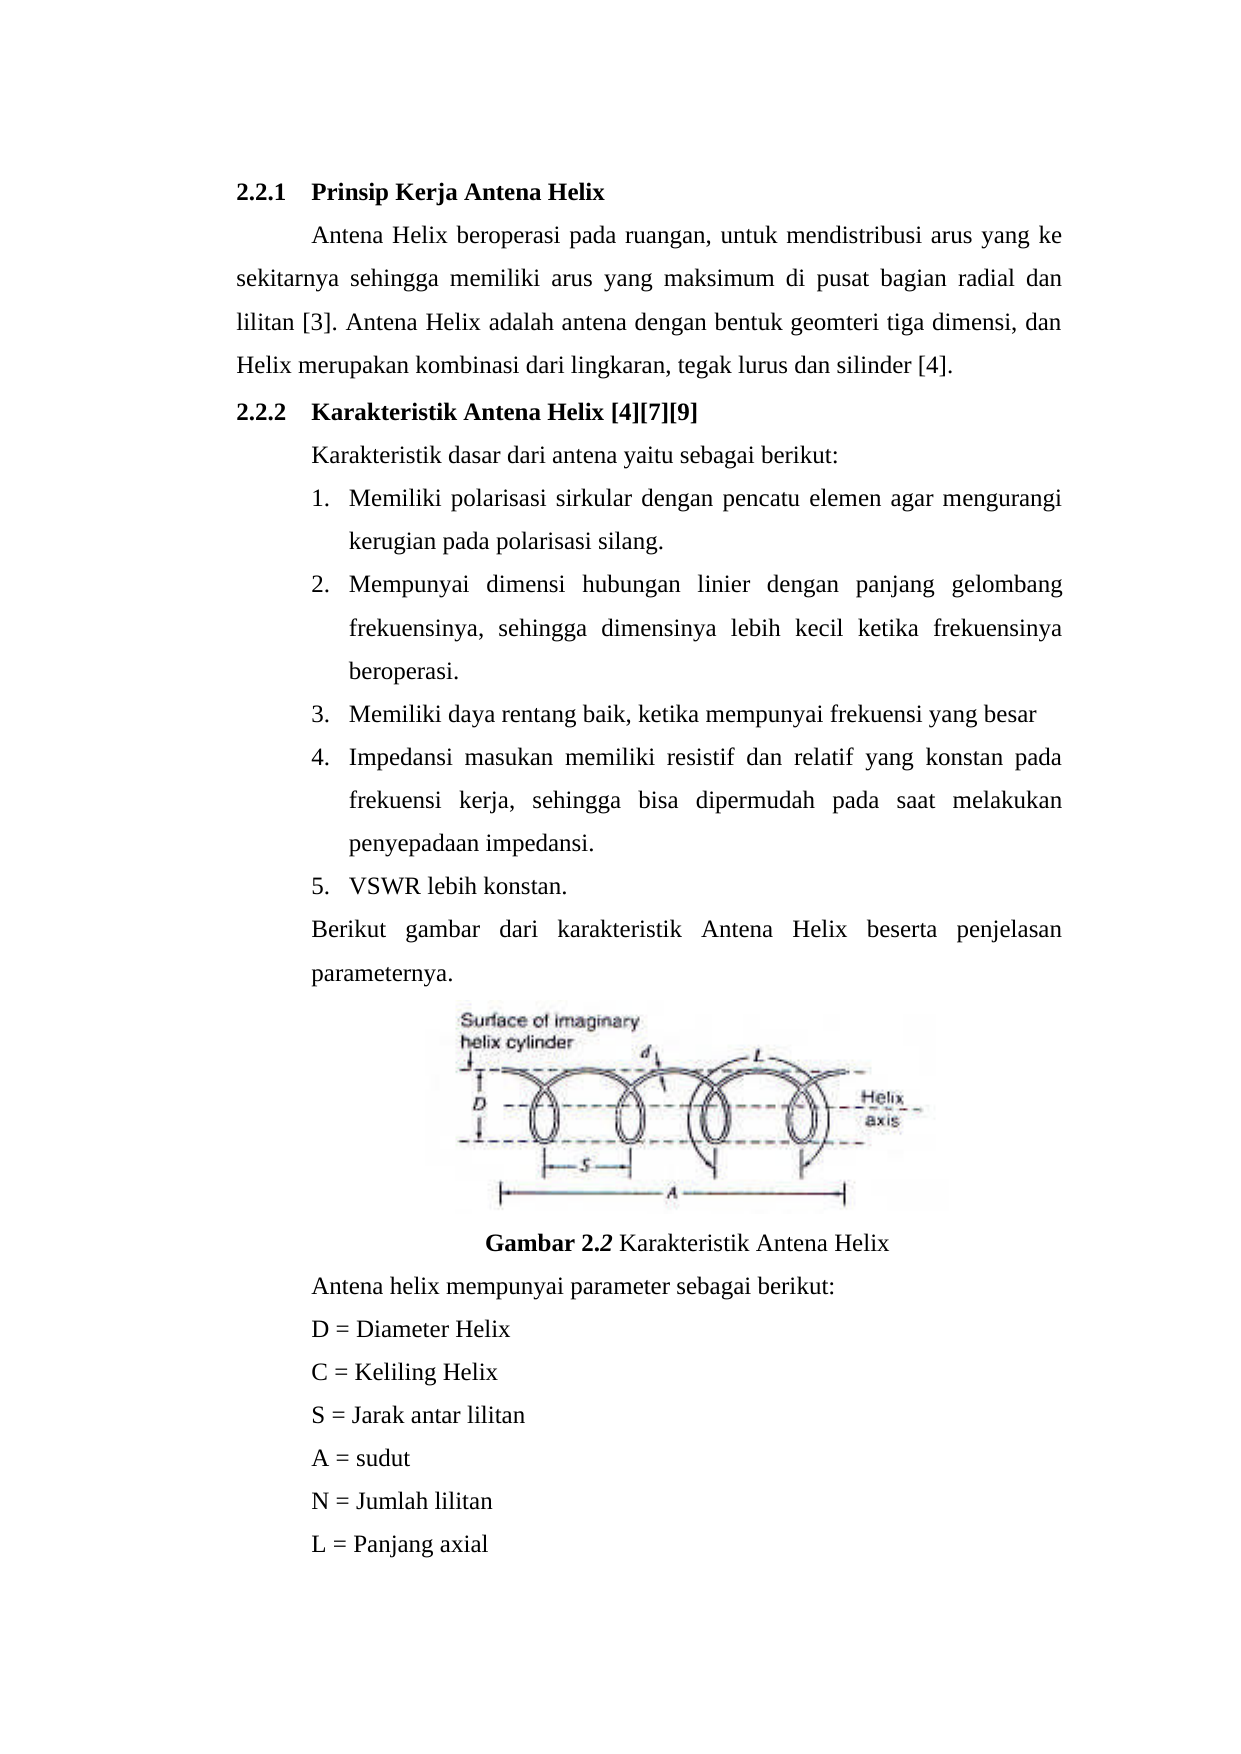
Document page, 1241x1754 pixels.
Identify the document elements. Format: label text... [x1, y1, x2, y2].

list Prinsip Kerja Antena Helix [236, 177, 1063, 206]
text Antena helix mempunyai parameter sebagai berikut: [311, 1271, 1063, 1299]
text C = Keliling Helix [236, 1357, 1063, 1386]
list Memiliki polarisasi sirkular dengan pencatu elemen agar mengurangi kerugian pada polarisasi silang. [311, 483, 1063, 555]
list VSWR lebih konstan. [311, 871, 1063, 900]
text N = Jumlah lilitan [236, 1486, 1063, 1515]
text Α = sudut [236, 1443, 1063, 1472]
text D = Diameter Helix [236, 1314, 1063, 1343]
text Antena Helix beroperasi pada ruangan, untuk mendistribusi arus yang ke sekitarnya sehingga memiliki arus yang maksimum di pusat bagian radial dan lilitan [3]. Antena Helix adalah antena dengan bentuk geomteri tiga dimensi, dan Helix merupakan kombinasi dari lingkaran, tegak lurus dan silinder [4]. [236, 220, 1063, 378]
text Karakteristik dasar dari antena yaitu sebagai berikut: [311, 440, 1063, 469]
list Mempunyai dimensi hubungan linier dengan panjang gelombang frekuensinya, sehingga dimensinya lebih kecil ketika frekuensinya beroperasi. [311, 569, 1063, 684]
text S = Jarak antar lilitan [236, 1400, 1063, 1429]
text Gambar 2.2 Karakteristik Antena Helix [311, 1228, 1063, 1256]
list Memiliki daya rentang baik, ketika mempunyai frekuensi yang besar [311, 699, 1063, 728]
text L = Panjang axial [236, 1529, 1063, 1558]
list Impedansi masukan memiliki resistif dan relatif yang konstan pada frekuensi kerja, sehingga bisa dipermudah pada saat melakukan penyepadaan impedansi. [311, 742, 1063, 857]
picture [424, 1000, 950, 1214]
text Berikut gambar dari karakteristik Antena Helix beserta penjelasan parameternya. [311, 914, 1063, 986]
subtitle Karakteristik Antena Helix [4][7][9] [236, 397, 946, 426]
